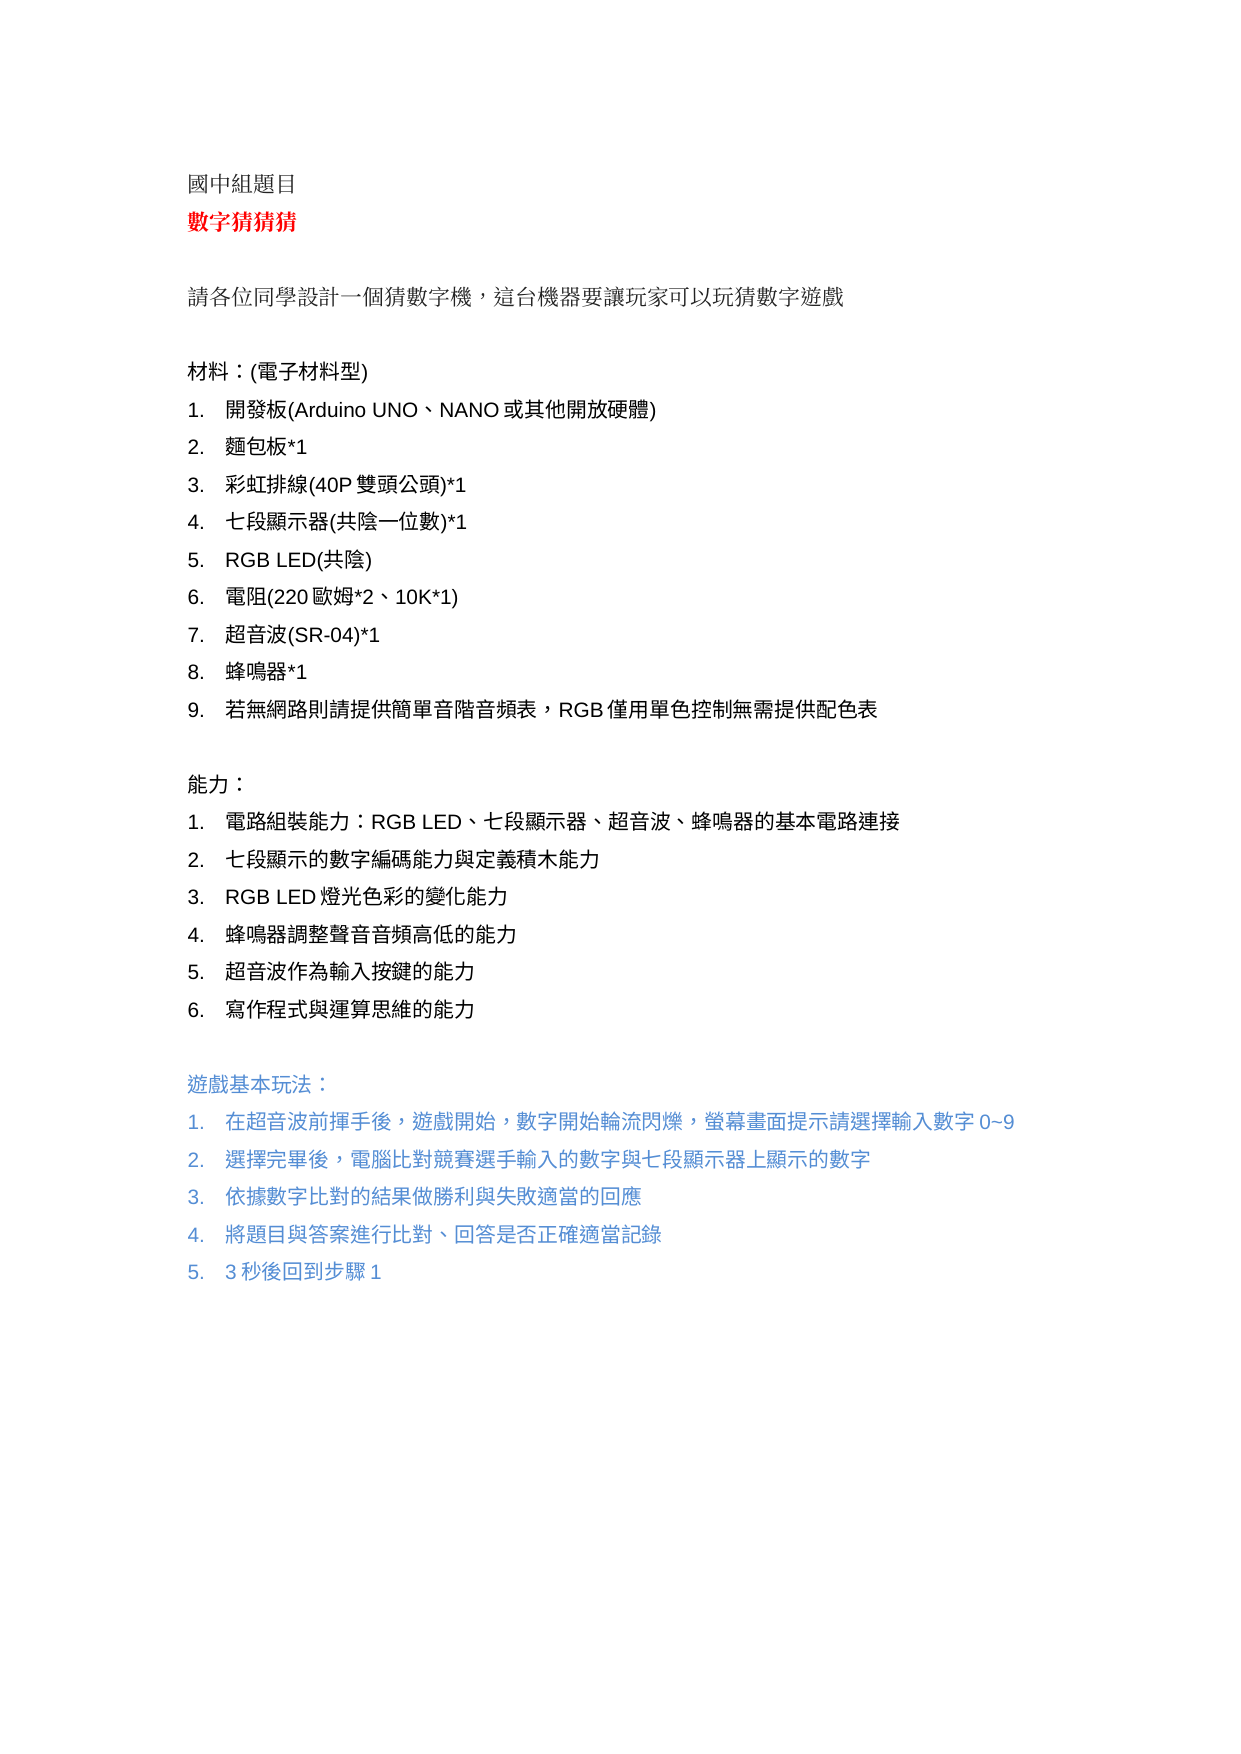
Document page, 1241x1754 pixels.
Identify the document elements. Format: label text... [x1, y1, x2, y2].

list RGB LED(共陰) [187, 539, 1053, 577]
text 請各位同學設計一個猜數字機，這台機器要讓玩家可以玩猜數字遊戲 [187, 277, 1053, 314]
list 七段顯示的數字編碼能力與定義積木能力 [187, 839, 1053, 877]
list 3秒後回到步驟1 [187, 1252, 1053, 1289]
list 若無網路則請提供簡單音階音頻表，RGB僅用單色控制無需提供配色表 [187, 689, 1053, 727]
list 開發板(Arduino UNO、NANO或其他開放硬體) [187, 389, 1053, 427]
list 七段顯示器(共陰一位數)*1 [187, 502, 1053, 539]
list 依據數字比對的結果做勝利與失敗適當的回應 [187, 1177, 1053, 1214]
list 麵包板*1 [187, 427, 1053, 464]
list RGB LED燈光色彩的變化能力 [187, 877, 1053, 914]
text 能力： [187, 764, 1053, 802]
text 國中組題目 [187, 164, 1053, 202]
list 蜂鳴器調整聲音音頻高低的能力 [187, 914, 1053, 952]
list 電路組裝能力：RGB LED、七段顯示器、超音波、蜂鳴器的基本電路連接 [187, 802, 1053, 839]
list 蜂鳴器*1 [187, 652, 1053, 689]
list 在超音波前揮手後，遊戲開始，數字開始輪流閃爍，螢幕畫面提示請選擇輸入數字0~9 [187, 1102, 1053, 1139]
list 選擇完畢後，電腦比對競賽選手輸入的數字與七段顯示器上顯示的數字 [187, 1139, 1053, 1177]
list 超音波作為輸入按鍵的能力 [187, 952, 1053, 989]
list 電阻(220歐姆*2、10K*1) [187, 577, 1053, 614]
text 遊戲基本玩法： [187, 1064, 1053, 1102]
list 彩虹排線(40P雙頭公頭)*1 [187, 464, 1053, 502]
list 超音波(SR-04)*1 [187, 614, 1053, 652]
list 將題目與答案進行比對、回答是否正確適當記錄 [187, 1214, 1053, 1252]
text 數字猜猜猜 [187, 202, 1053, 239]
text 材料：(電子材料型) [187, 352, 1053, 389]
list 寫作程式與運算思維的能力 [187, 989, 1053, 1027]
